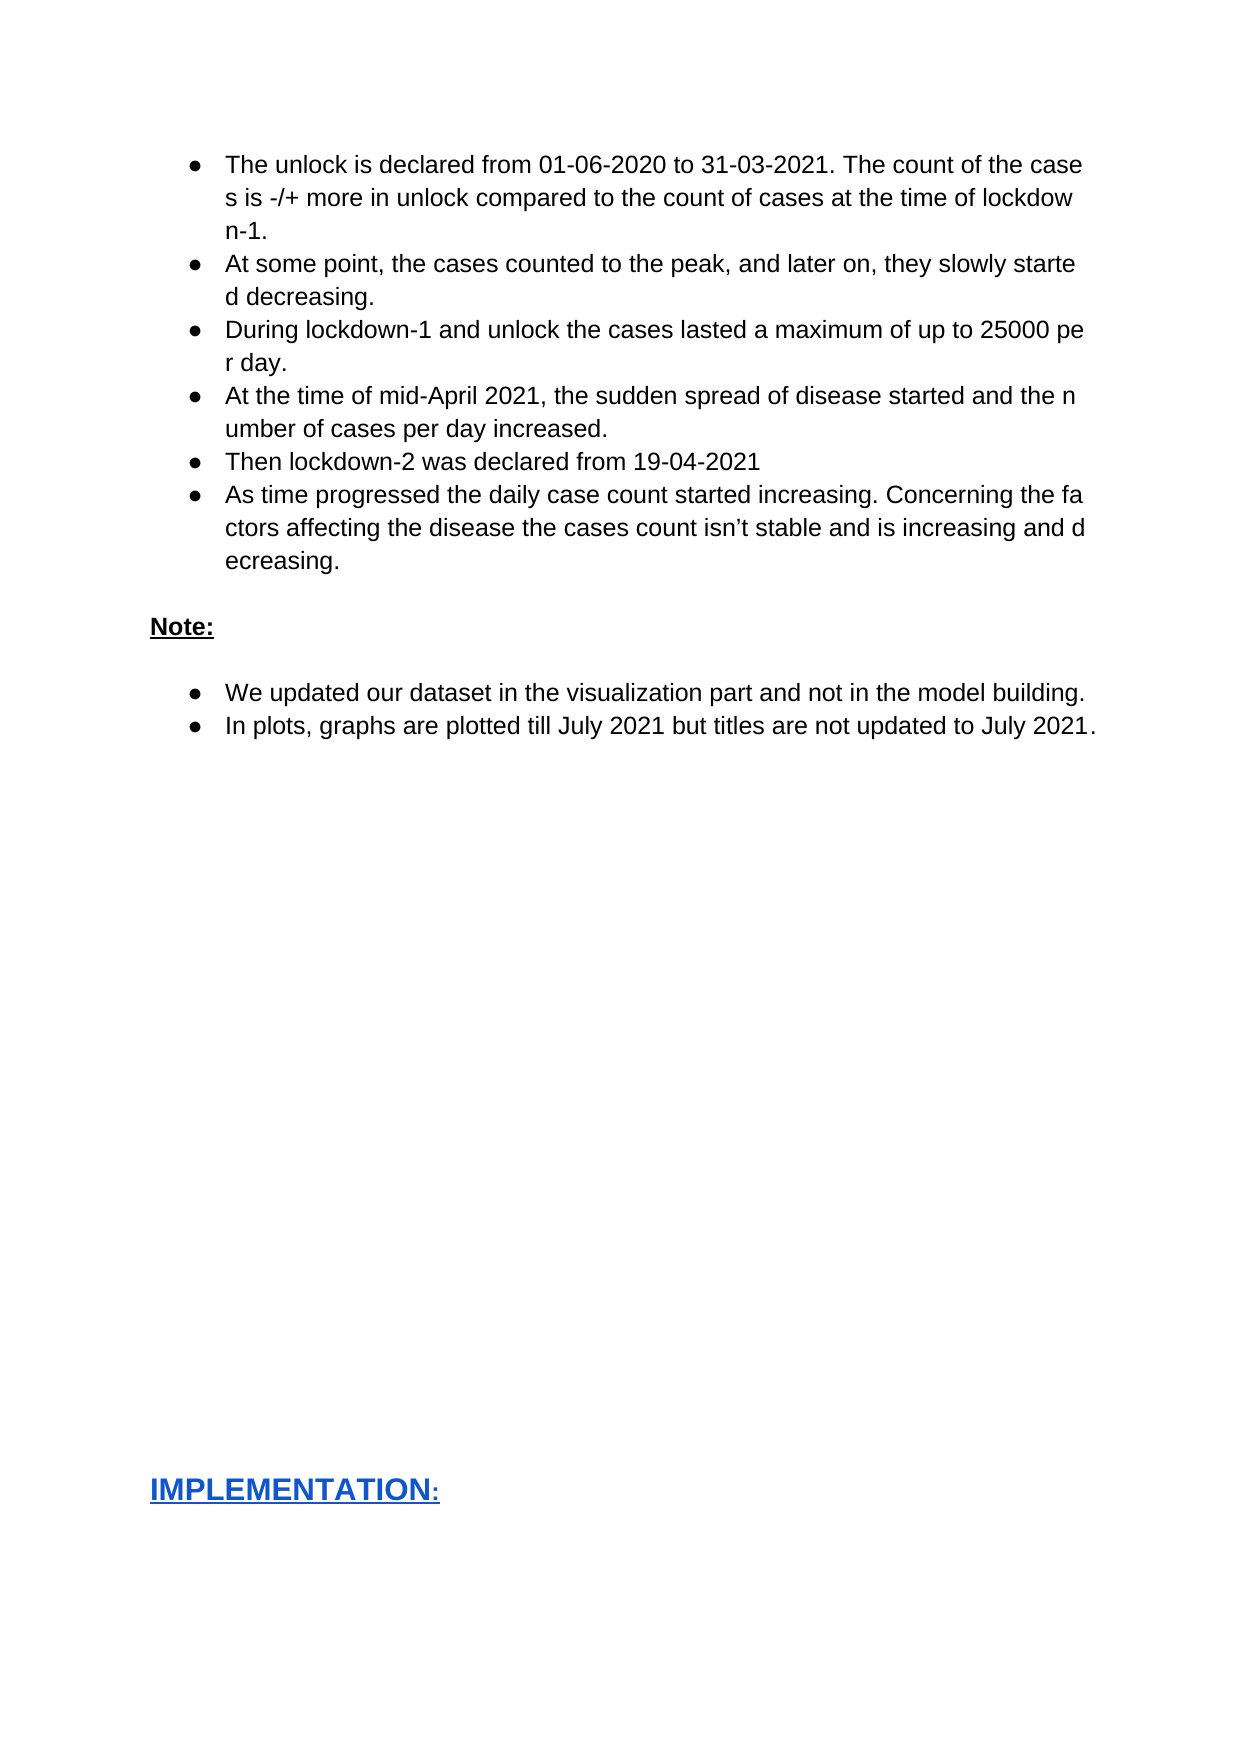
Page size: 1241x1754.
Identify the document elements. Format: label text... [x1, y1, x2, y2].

list At some point, the cases counted to the peak, and later on, they slowly started decreasing. [187, 249, 1090, 311]
list In plots, graphs are plotted till July 2021 but titles are not updated to July 2021. [187, 711, 1090, 740]
text IMPLEMENTATION: [150, 1471, 1090, 1507]
text Note: [150, 612, 1090, 641]
list Then lockdown-2 was declared from 19-04-2021 [187, 447, 1090, 476]
list As time progressed the daily case count started increasing. Concerning the factors affecting the disease the cases count isn’t stable and is increasing and decreasing. [187, 480, 1090, 575]
list At the time of mid-April 2021, the sudden spread of disease started and the number of cases per day increased. [187, 381, 1090, 443]
list During lockdown-1 and unlock the cases lasted a maximum of up to 25000 per day. [187, 315, 1090, 377]
list The unlock is declared from 01-06-2020 to 31-03-2021. The count of the cases is -/+ more in unlock compared to the count of cases at the time of lockdown-1. [187, 150, 1090, 245]
list We updated our dataset in the visualization part and not in the model building. [187, 678, 1090, 707]
